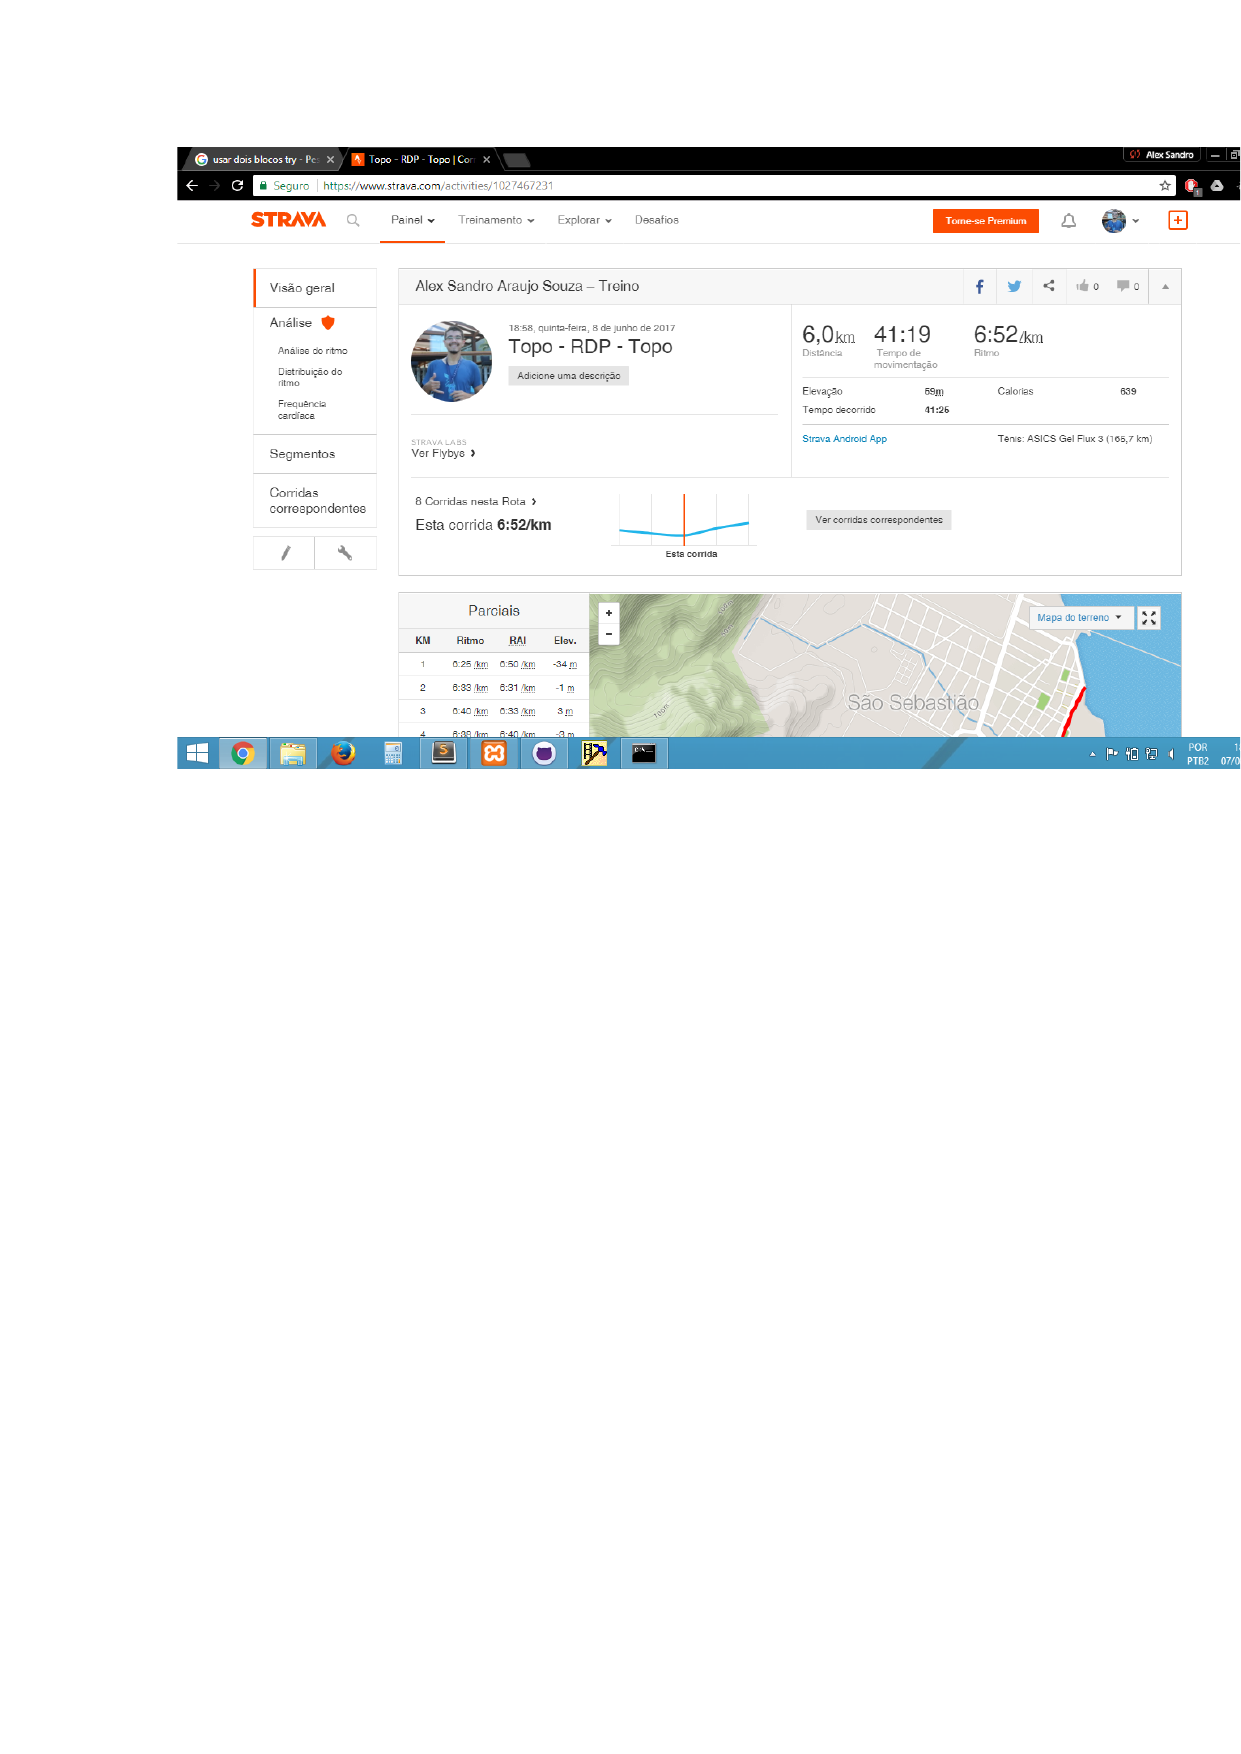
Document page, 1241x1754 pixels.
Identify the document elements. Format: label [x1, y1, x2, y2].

picture [177, 147, 1241, 769]
